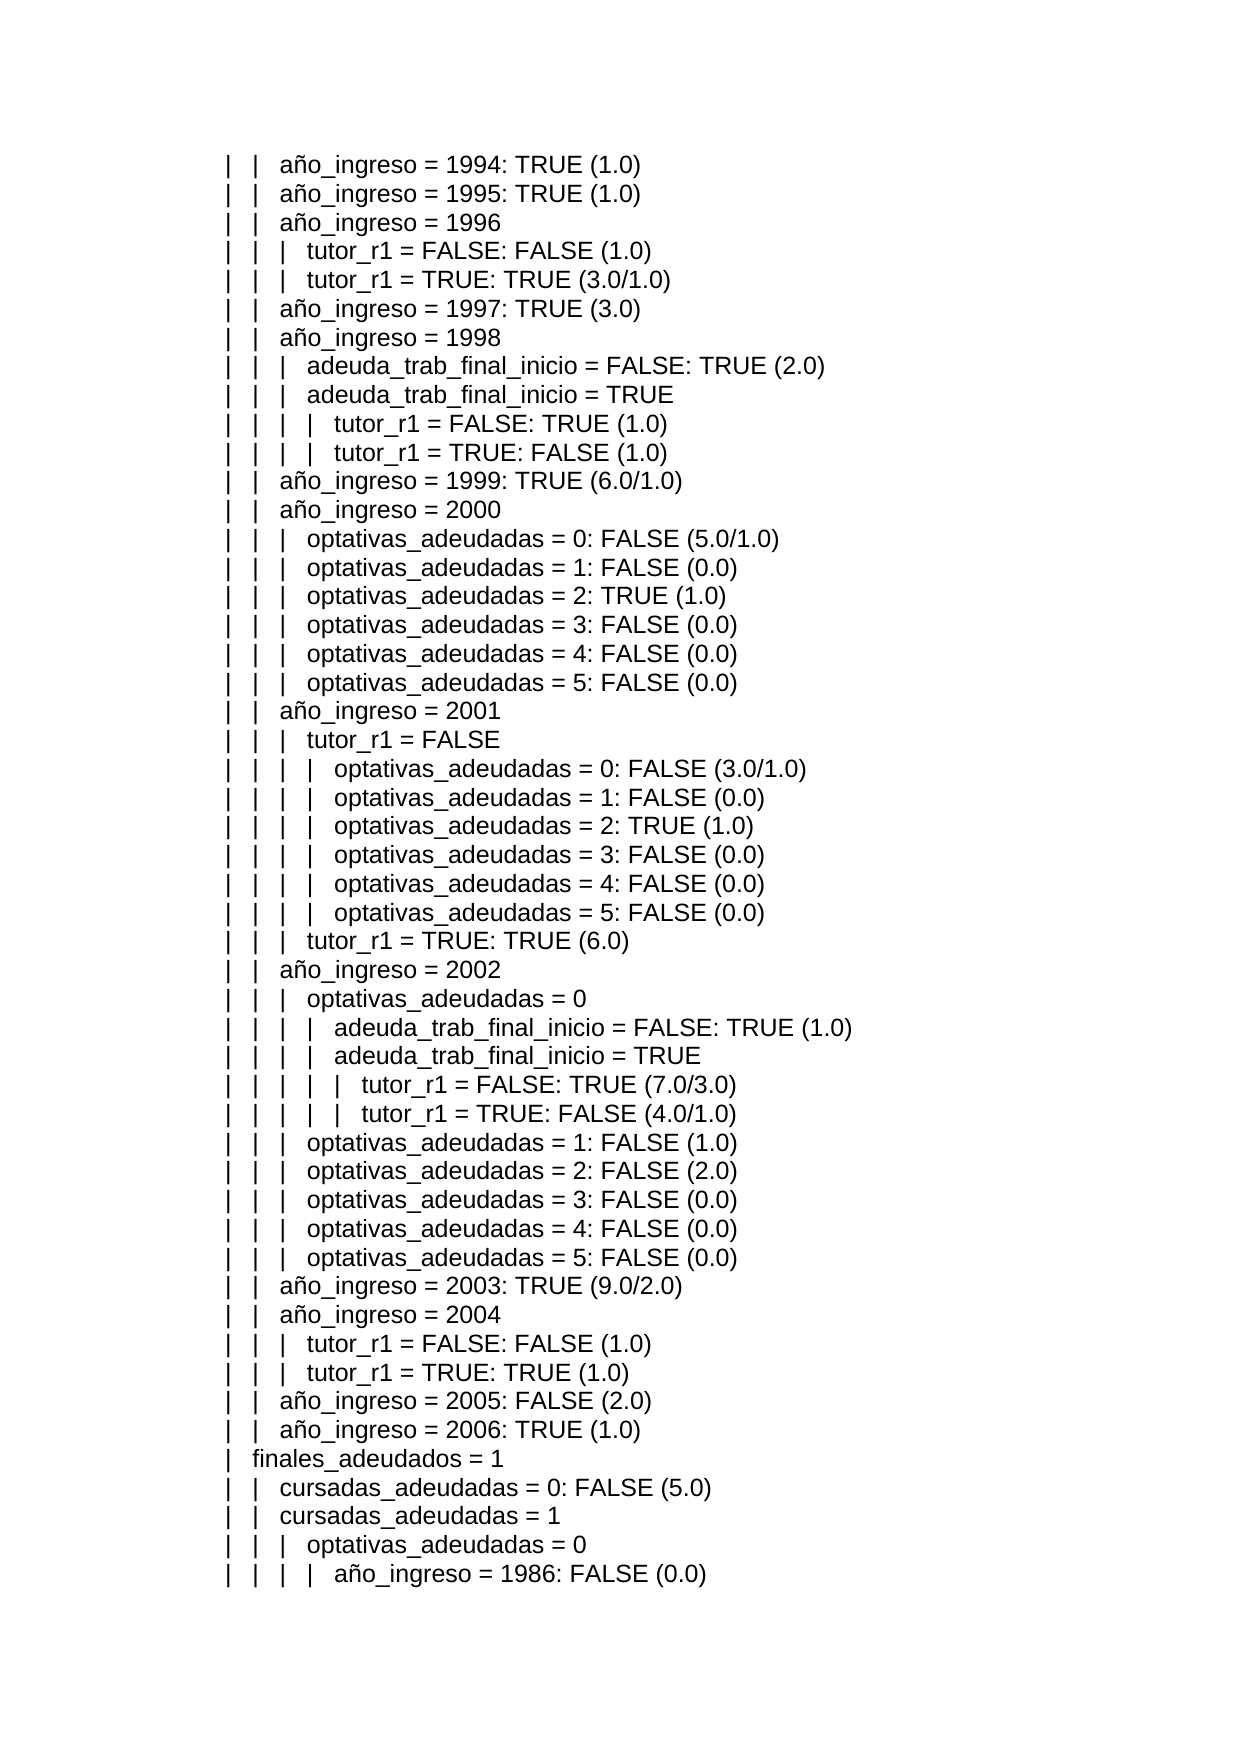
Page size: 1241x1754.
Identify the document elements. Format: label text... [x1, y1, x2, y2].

text | | | optativas_adeudadas = 1: FALSE (1.0) [225, 1127, 1090, 1156]
text | | | optativas_adeudadas = 4: FALSE (0.0) [225, 1214, 1090, 1242]
text | | cursadas_adeudadas = 0: FALSE (5.0) [225, 1472, 1090, 1501]
text | | | | optativas_adeudadas = 4: FALSE (0.0) [225, 869, 1090, 897]
text | | | optativas_adeudadas = 2: FALSE (2.0) [225, 1156, 1090, 1185]
text | | | optativas_adeudadas = 5: FALSE (0.0) [225, 1242, 1090, 1271]
text | | | | optativas_adeudadas = 0: FALSE (3.0/1.0) [225, 754, 1090, 782]
text | | | optativas_adeudadas = 5: FALSE (0.0) [225, 667, 1090, 696]
text | | | | adeuda_trab_final_inicio = FALSE: TRUE (1.0) [225, 1012, 1090, 1041]
text | | | | | tutor_r1 = TRUE: FALSE (4.0/1.0) [225, 1099, 1090, 1127]
text | | año_ingreso = 1995: TRUE (1.0) [225, 179, 1090, 207]
text | | | tutor_r1 = FALSE: FALSE (1.0) [225, 236, 1090, 265]
text | | | optativas_adeudadas = 0 [225, 1530, 1090, 1559]
text | | | | tutor_r1 = FALSE: TRUE (1.0) [225, 409, 1090, 437]
text | | año_ingreso = 2006: TRUE (1.0) [225, 1415, 1090, 1444]
text | | | optativas_adeudadas = 3: FALSE (0.0) [225, 610, 1090, 639]
text | | | optativas_adeudadas = 0: FALSE (5.0/1.0) [225, 524, 1090, 552]
text | | | | optativas_adeudadas = 1: FALSE (0.0) [225, 782, 1090, 811]
text | | | tutor_r1 = TRUE: TRUE (6.0) [225, 926, 1090, 955]
text | | año_ingreso = 1997: TRUE (3.0) [225, 294, 1090, 322]
text | | año_ingreso = 2003: TRUE (9.0/2.0) [225, 1271, 1090, 1300]
text | | | optativas_adeudadas = 2: TRUE (1.0) [225, 581, 1090, 610]
text | | | | tutor_r1 = TRUE: FALSE (1.0) [225, 437, 1090, 466]
text | | | optativas_adeudadas = 4: FALSE (0.0) [225, 639, 1090, 667]
text | | año_ingreso = 1999: TRUE (6.0/1.0) [225, 466, 1090, 495]
text | | año_ingreso = 2005: FALSE (2.0) [225, 1386, 1090, 1415]
text | | | adeuda_trab_final_inicio = FALSE: TRUE (2.0) [225, 351, 1090, 380]
text | finales_adeudados = 1 [225, 1444, 1090, 1472]
text | | | tutor_r1 = TRUE: TRUE (1.0) [225, 1357, 1090, 1386]
text | | | optativas_adeudadas = 1: FALSE (0.0) [225, 552, 1090, 581]
text | | | | | tutor_r1 = FALSE: TRUE (7.0/3.0) [225, 1070, 1090, 1099]
text | | | | optativas_adeudadas = 2: TRUE (1.0) [225, 811, 1090, 840]
text | | año_ingreso = 1998 [225, 322, 1090, 351]
text | | año_ingreso = 2004 [225, 1300, 1090, 1329]
text | | | | adeuda_trab_final_inicio = TRUE [225, 1041, 1090, 1070]
text | | año_ingreso = 2002 [225, 955, 1090, 984]
text | | | tutor_r1 = FALSE: FALSE (1.0) [225, 1329, 1090, 1357]
text | | | | optativas_adeudadas = 3: FALSE (0.0) [225, 840, 1090, 869]
text | | cursadas_adeudadas = 1 [225, 1501, 1090, 1530]
text | | | adeuda_trab_final_inicio = TRUE [225, 380, 1090, 409]
text | | | | optativas_adeudadas = 5: FALSE (0.0) [225, 897, 1090, 926]
text | | año_ingreso = 1994: TRUE (1.0) [225, 150, 1090, 179]
text | | | tutor_r1 = TRUE: TRUE (3.0/1.0) [225, 265, 1090, 294]
text | | | tutor_r1 = FALSE [225, 725, 1090, 754]
text | | año_ingreso = 1996 [225, 207, 1090, 236]
text | | | optativas_adeudadas = 0 [225, 984, 1090, 1012]
text | | año_ingreso = 2001 [225, 696, 1090, 725]
text | | | optativas_adeudadas = 3: FALSE (0.0) [225, 1185, 1090, 1214]
text | | | | año_ingreso = 1986: FALSE (0.0) [225, 1559, 1090, 1587]
text | | año_ingreso = 2000 [225, 495, 1090, 524]
